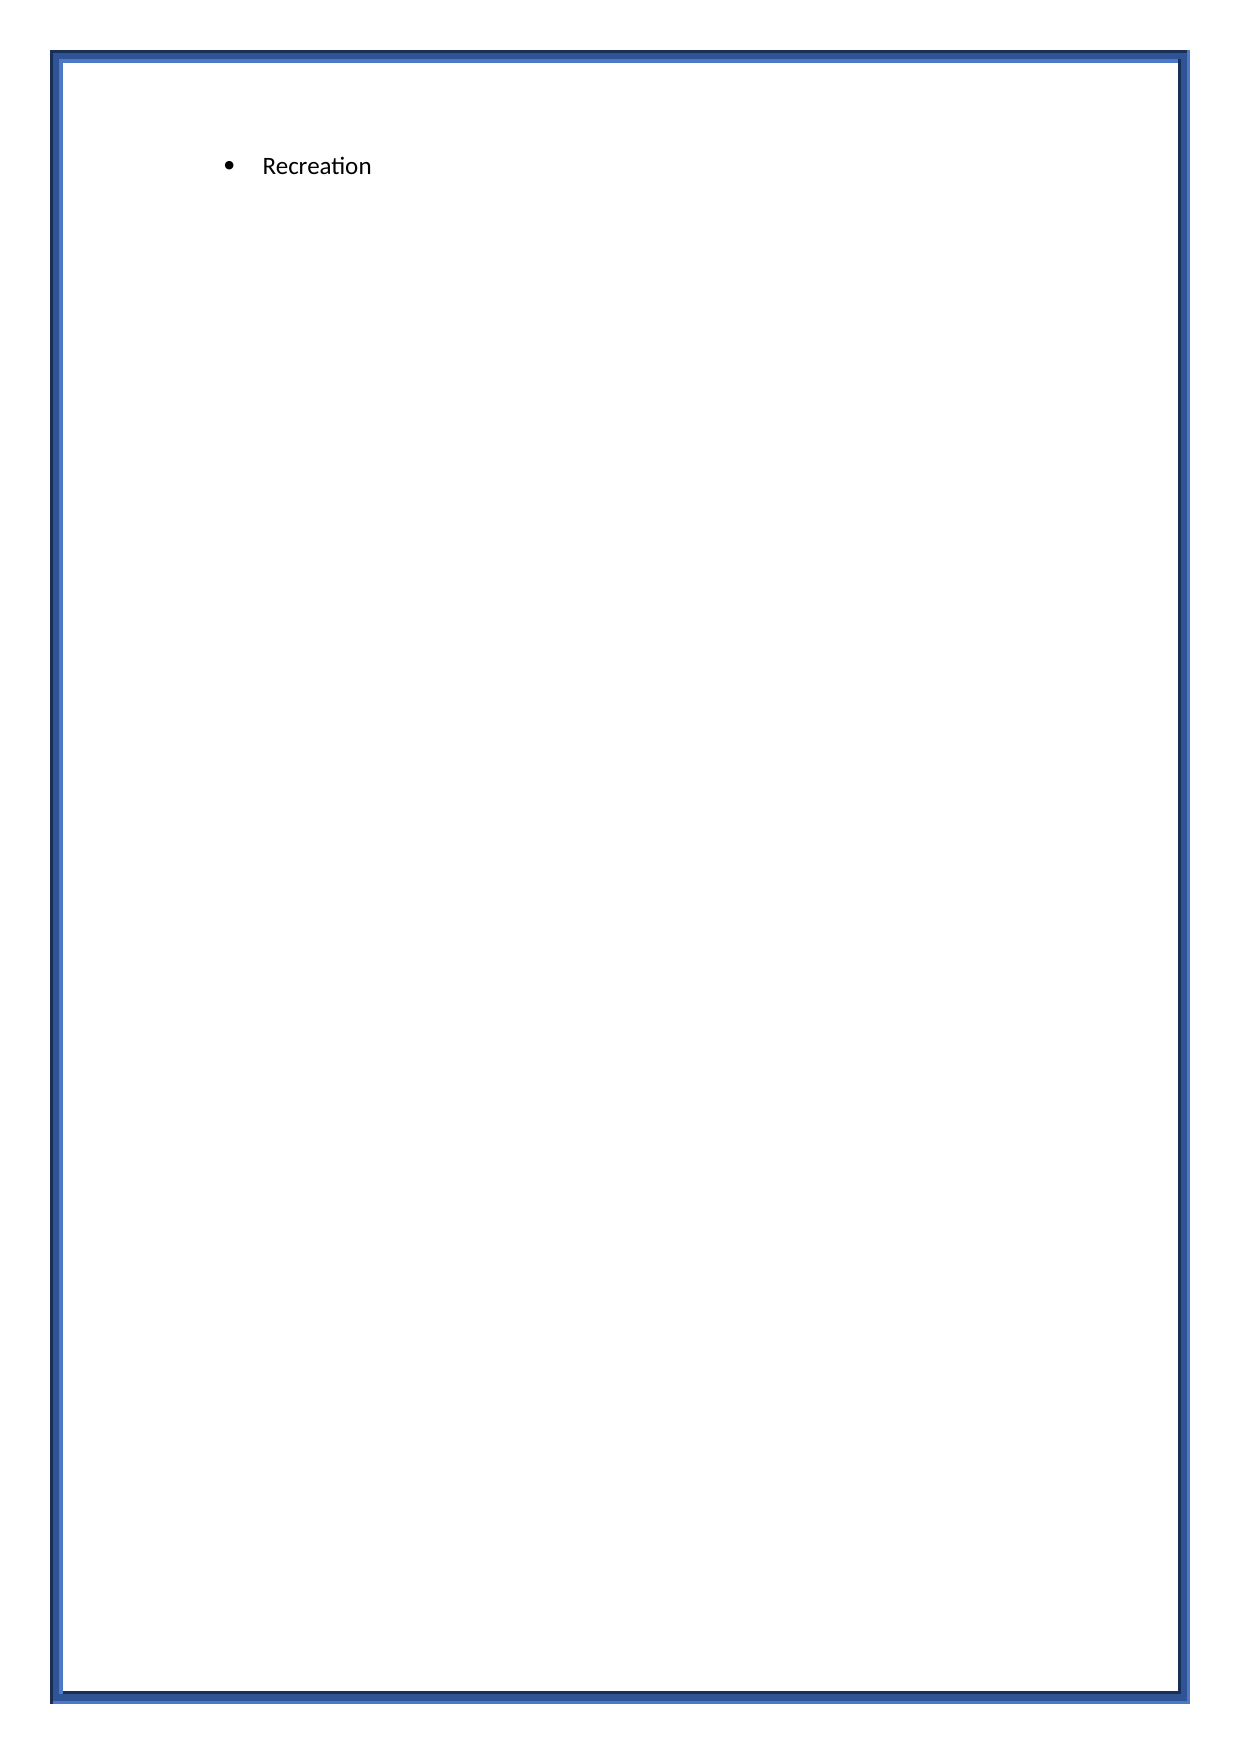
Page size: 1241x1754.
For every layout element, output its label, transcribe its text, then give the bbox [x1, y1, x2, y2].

list Recreation [225, 150, 1090, 181]
